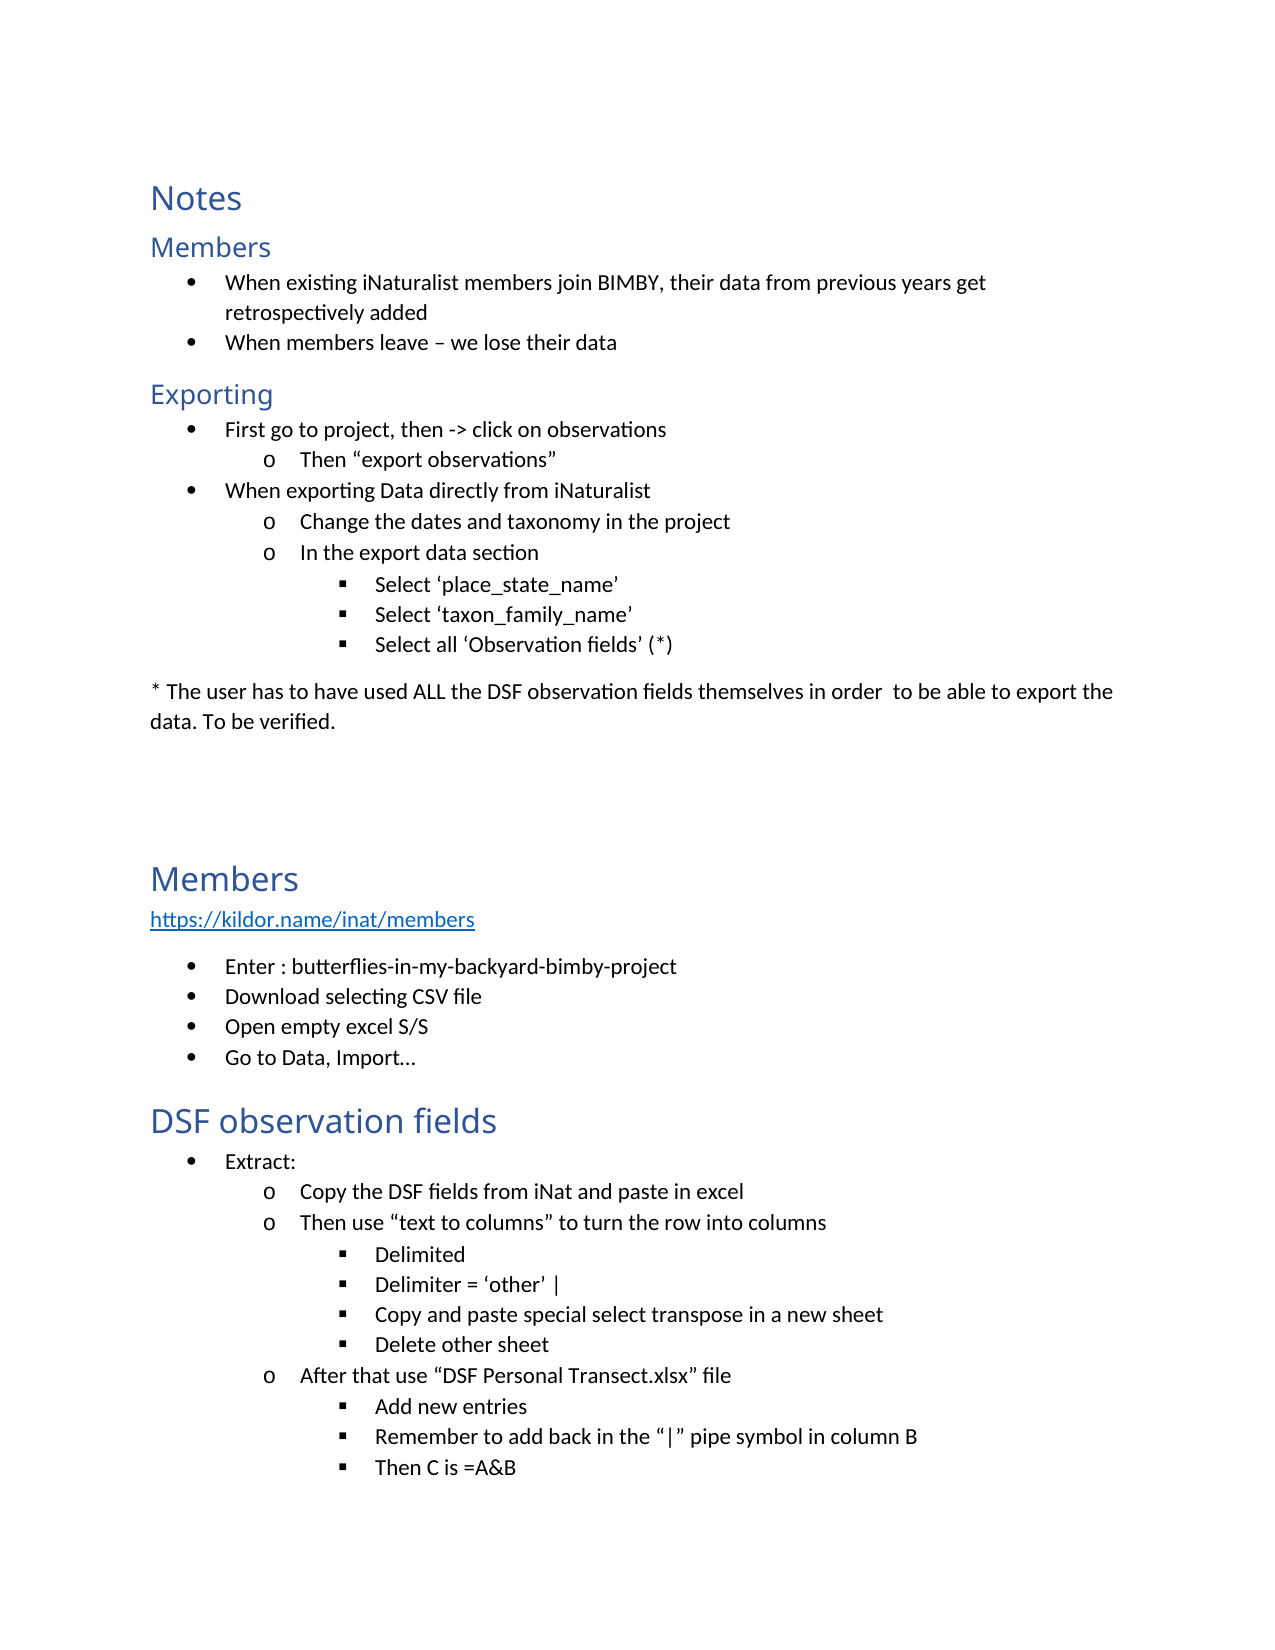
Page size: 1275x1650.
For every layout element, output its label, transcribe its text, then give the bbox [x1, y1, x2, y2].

list Select ‘taxon_family_name’ [337, 600, 1125, 628]
list When existing iNaturalist members join BIMBY, their data from previous years get retrospectively added [187, 268, 1125, 326]
list Then C is =A&B [337, 1453, 1125, 1481]
list Remember to add back in the “|” pipe symbol in column B [337, 1422, 1125, 1451]
subtitle Exporting [150, 375, 1125, 412]
list After that use “DSF Personal Transect.xlsx” file [262, 1361, 1125, 1390]
list In the export data section [262, 538, 1125, 567]
list Open empty excel S/S [187, 1012, 1125, 1041]
list Change the dates and taxonomy in the project [262, 507, 1125, 536]
list Delimiter = ‘other’ | [337, 1270, 1125, 1298]
text * The user has to have used ALL the DSF observation fields themselves in order to be able to export the data. To be verified. [150, 677, 1125, 735]
list Copy and paste special select transpose in a new sheet [337, 1300, 1125, 1328]
list Copy the DSF fields from iNat and paste in excel [262, 1177, 1125, 1206]
text https://kildor.name/inat/members [150, 905, 1125, 933]
list Go to Data, Import… [187, 1043, 1125, 1071]
list Then use “text to columns” to turn the row into columns [262, 1208, 1125, 1238]
list Delete other sheet [337, 1331, 1125, 1359]
list Download selecting CSV file [187, 982, 1125, 1010]
list Delimited [337, 1240, 1125, 1268]
list Add new entries [337, 1392, 1125, 1420]
subtitle Members [150, 228, 1125, 265]
list Enter : butterflies-in-my-backyard-bimby-project [187, 952, 1125, 980]
list Select ‘place_state_name’ [337, 570, 1125, 598]
subtitle Members [150, 856, 1125, 902]
list Then “export observations” [262, 445, 1125, 474]
subtitle DSF observation fields [150, 1098, 1125, 1143]
list First go to project, then -> click on observations [187, 415, 1125, 443]
list When exporting Data directly from iNaturalist [187, 477, 1125, 505]
list When members leave – we lose their data [187, 328, 1125, 356]
list Select all ‘Observation fields’ (*) [337, 630, 1125, 658]
list Extract: [187, 1147, 1125, 1175]
subtitle Notes [150, 175, 1125, 220]
